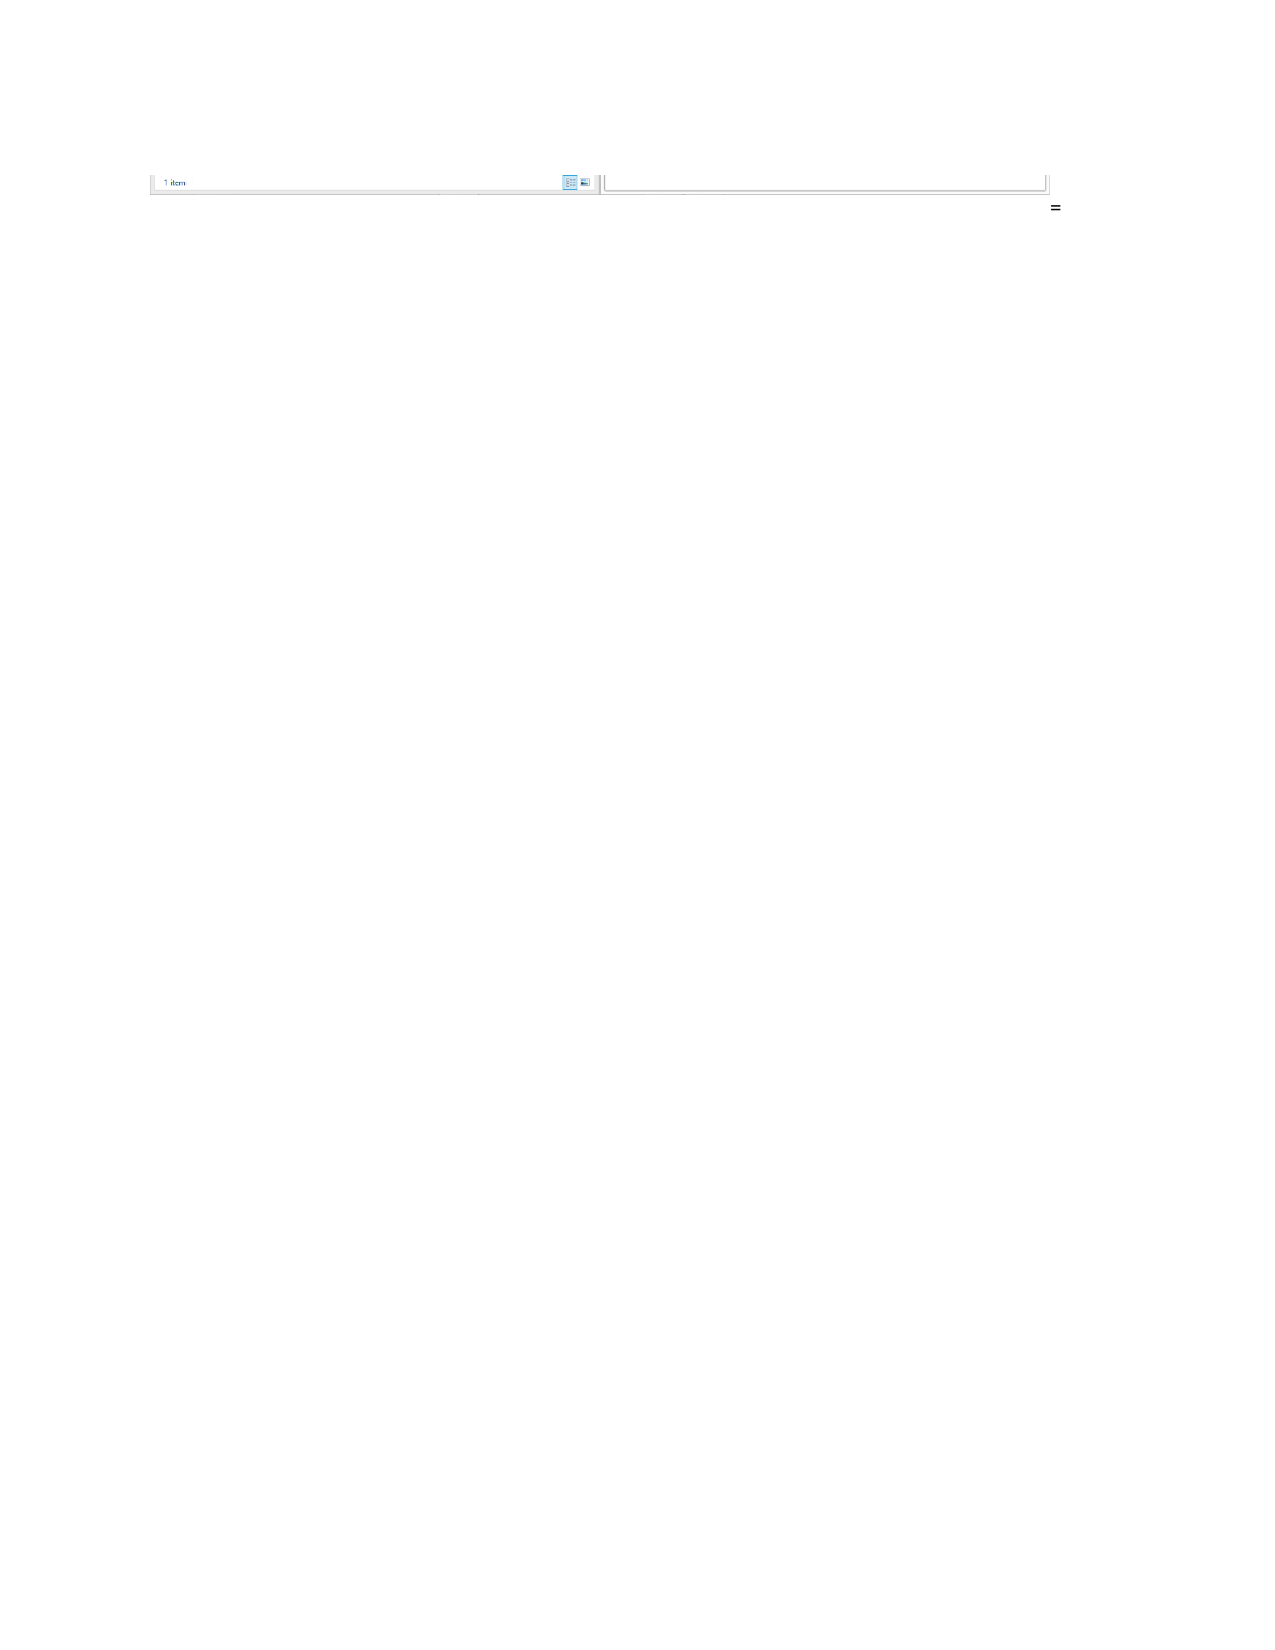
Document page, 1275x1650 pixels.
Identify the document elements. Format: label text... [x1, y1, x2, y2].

text = [150, 196, 1125, 221]
